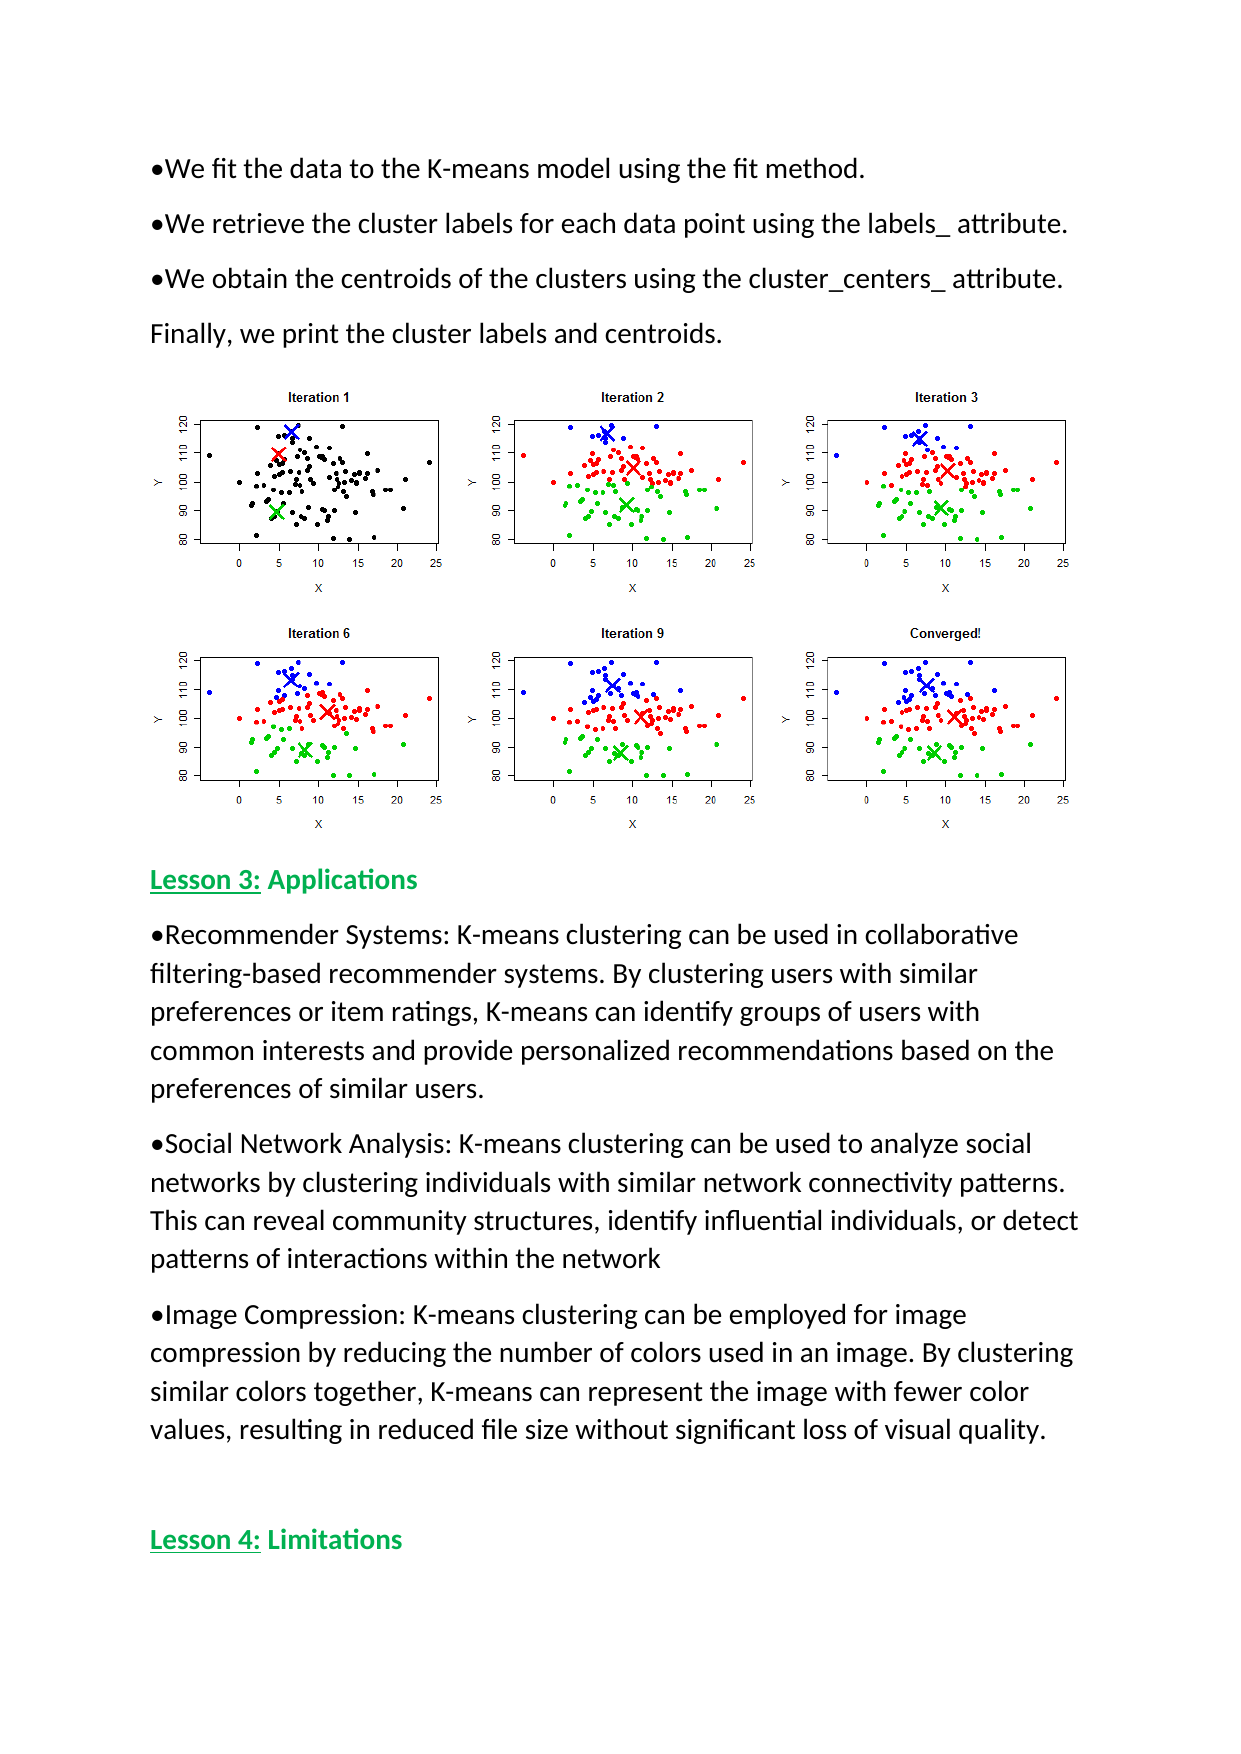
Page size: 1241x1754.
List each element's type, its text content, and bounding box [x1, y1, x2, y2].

text Finally, we print the cluster labels and centroids. [150, 315, 1090, 351]
text Lesson 4: Limitations [150, 1521, 1090, 1557]
text •Recommender Systems: K-means clustering can be used in collaborative filtering-based recommender systems. By clustering users with similar preferences or item ratings, K-means can identify groups of users with common interests and provide personalized recommendations based on the preferences of similar users. [150, 916, 1090, 1106]
text •We obtain the centroids of the clusters using the cluster_centers_ attribute. [150, 260, 1090, 296]
text •Image Compression: K-means clustering can be employed for image compression by reducing the number of colors used in an image. By clustering similar colors together, K-means can represent the image with fewer color values, resulting in reduced file size without significant loss of visual quality. [150, 1296, 1090, 1447]
picture [150, 370, 1091, 843]
text •Social Network Analysis: K-means clustering can be used to analyze social networks by clustering individuals with similar network connectivity patterns. This can reveal community structures, identify influential individuals, or detect patterns of interactions within the network [150, 1125, 1090, 1276]
text Lesson 3: Applications [150, 861, 1090, 897]
text •We fit the data to the K-means model using the fit method. [150, 150, 1090, 186]
text •We retrieve the cluster labels for each data point using the labels_ attribute. [150, 205, 1090, 241]
